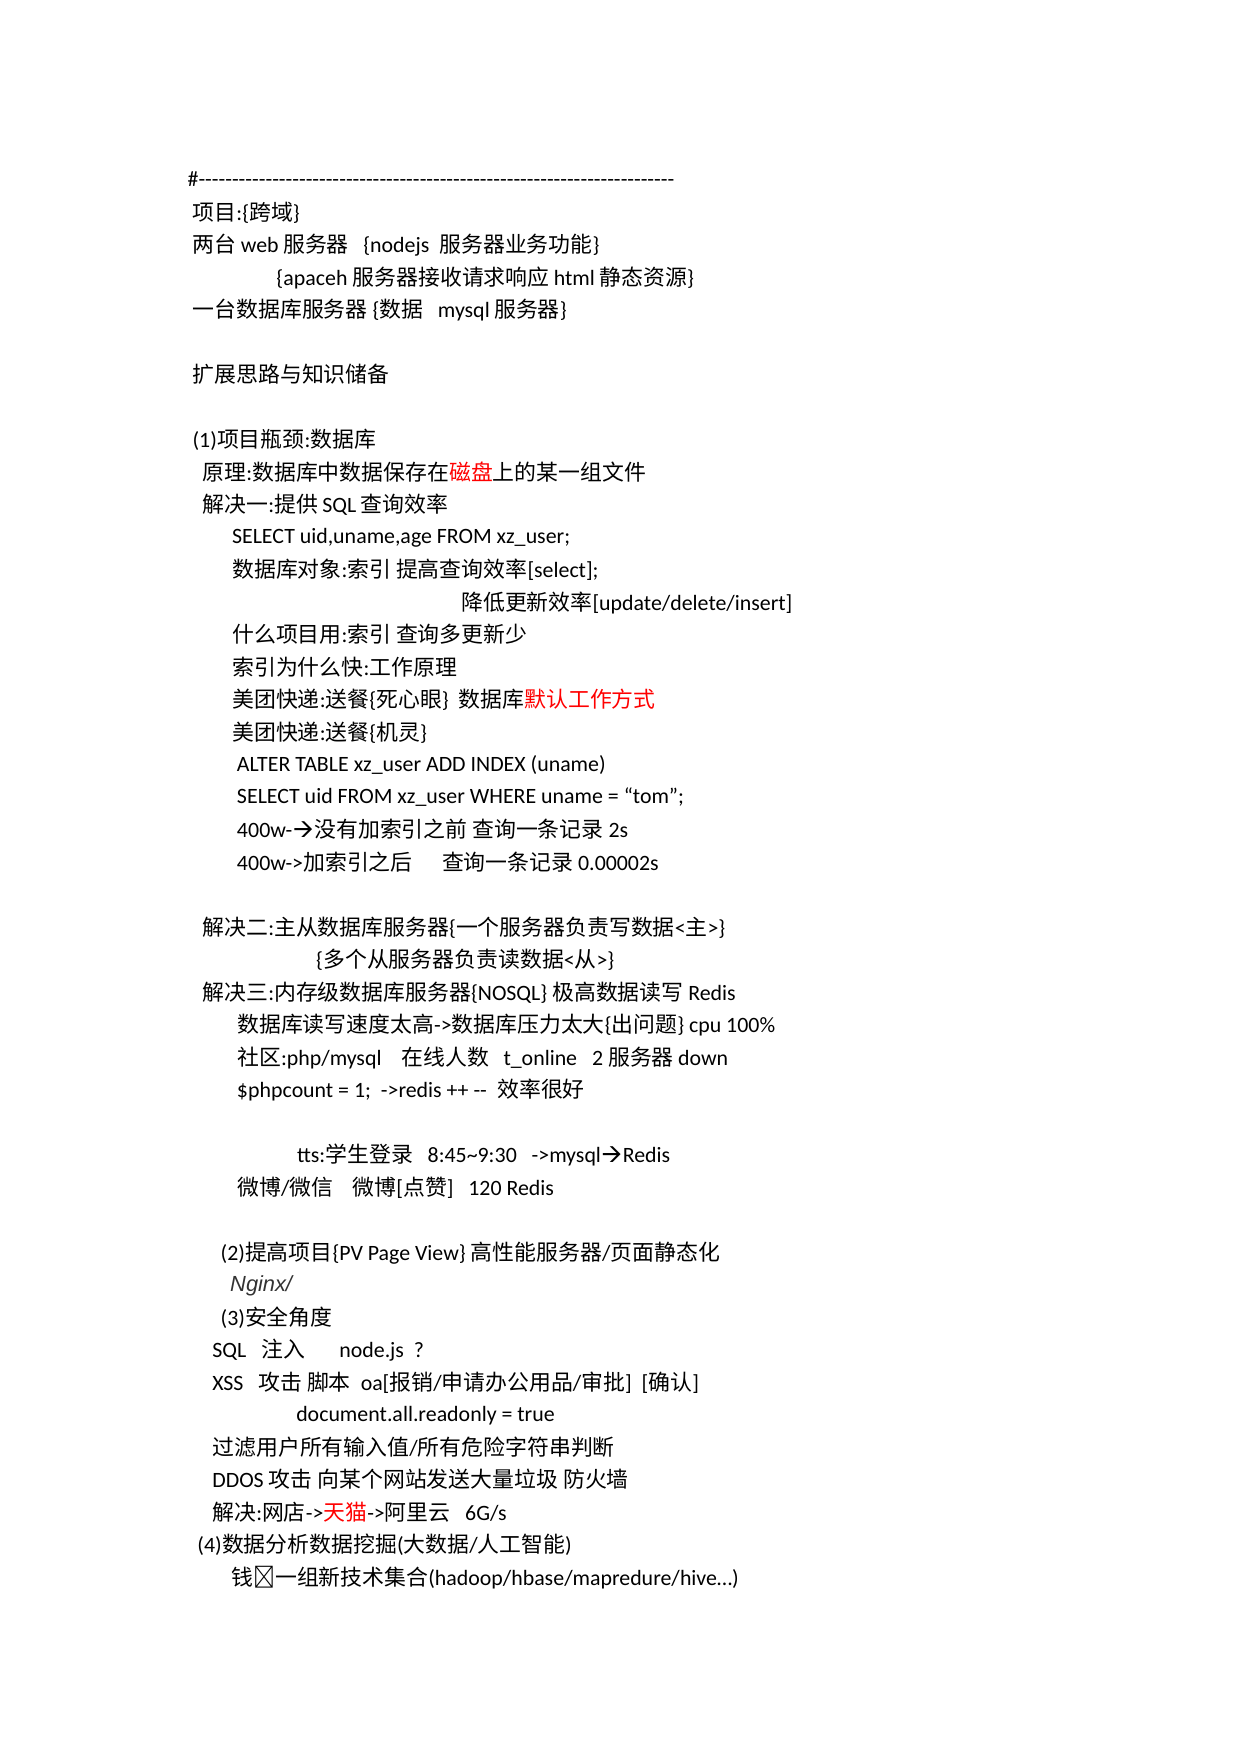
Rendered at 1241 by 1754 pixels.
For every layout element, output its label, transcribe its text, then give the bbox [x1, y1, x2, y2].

text SELECT uid,uname,age FROM xz_user; [187, 519, 1053, 552]
text 微博/微信 微博[点赞] 120 Redis [187, 1169, 1053, 1202]
text 索引为什么快:工作原理 [187, 649, 1053, 682]
text (3)安全角度 [187, 1299, 1053, 1332]
text 400w->加索引之后 查询一条记录 0.00002s [187, 844, 1053, 877]
text 解决三:内存级数据库服务器{NOSQL} 极高数据读写 Redis [187, 974, 1053, 1007]
text 过滤用户所有输入值/所有危险字符串判断 [187, 1429, 1053, 1462]
text document.all.readonly = true [187, 1397, 1053, 1429]
text #----------------------------------------------------------------------- [187, 162, 1053, 194]
text 解决一:提供SQL查询效率 [187, 487, 1053, 519]
text 数据库读写速度太高->数据库压力太大{出问题} cpu 100% [187, 1007, 1053, 1039]
text 美团快递:送餐{死心眼} 数据库默认工作方式 [187, 682, 1053, 714]
text (1)项目瓶颈:数据库 [187, 422, 1053, 454]
text 扩展思路与知识储备 [187, 357, 1053, 389]
text $phpcount = 1; ->redis ++ -- 效率很好 [187, 1072, 1053, 1104]
text {多个从服务器负责读数据<从>} [187, 942, 1053, 974]
text 一台数据库服务器 {数据 mysql服务器} [187, 292, 1053, 324]
text {apaceh 服务器接收请求响应html静态资源} [187, 259, 1053, 292]
text 400w-没有加索引之前 查询一条记录 2s [187, 812, 1053, 844]
text SELECT uid FROM xz_user WHERE uname = “tom”; [187, 779, 1053, 812]
text 什么项目用:索引 查询多更新少 [187, 617, 1053, 649]
text 解决二:主从数据库服务器{一个服务器负责写数据<主>} [187, 909, 1053, 942]
list Nginx/ [225, 1267, 1053, 1299]
text 解决:网店->天猫->阿里云 6G/s [187, 1494, 1053, 1527]
text XSS 攻击 脚本 oa[报销/申请办公用品/审批] [确认] [187, 1364, 1053, 1397]
text 社区:php/mysql 在线人数 t_online 2 服务器down [187, 1039, 1053, 1072]
text DDOS 攻击 向某个网站发送大量垃圾 防火墙 [187, 1462, 1053, 1494]
text SQL 注入 node.js ? [187, 1332, 1053, 1364]
text 原理:数据库中数据保存在磁盘上的某一组文件 [187, 454, 1053, 487]
text 降低更新效率[update/delete/insert] [187, 584, 1053, 617]
text ALTER TABLE xz_user ADD INDEX (uname) [187, 747, 1053, 779]
text 数据库对象:索引 提高查询效率[select]; [187, 552, 1053, 584]
text 钱一组新技术集合(hadoop/hbase/mapredure/hive…) [187, 1559, 1053, 1592]
text tts:学生登录 8:45~9:30 ->mysqlRedis [187, 1137, 1053, 1169]
text (2)提高项目{PV Page View} 高性能服务器/页面静态化 [187, 1234, 1053, 1267]
text 美团快递:送餐{机灵} [187, 714, 1053, 747]
text 项目:{跨域} [187, 194, 1053, 227]
text 两台web服务器 {nodejs 服务器业务功能} [187, 227, 1053, 259]
text (4)数据分析数据挖掘(大数据/人工智能) [187, 1527, 1053, 1559]
